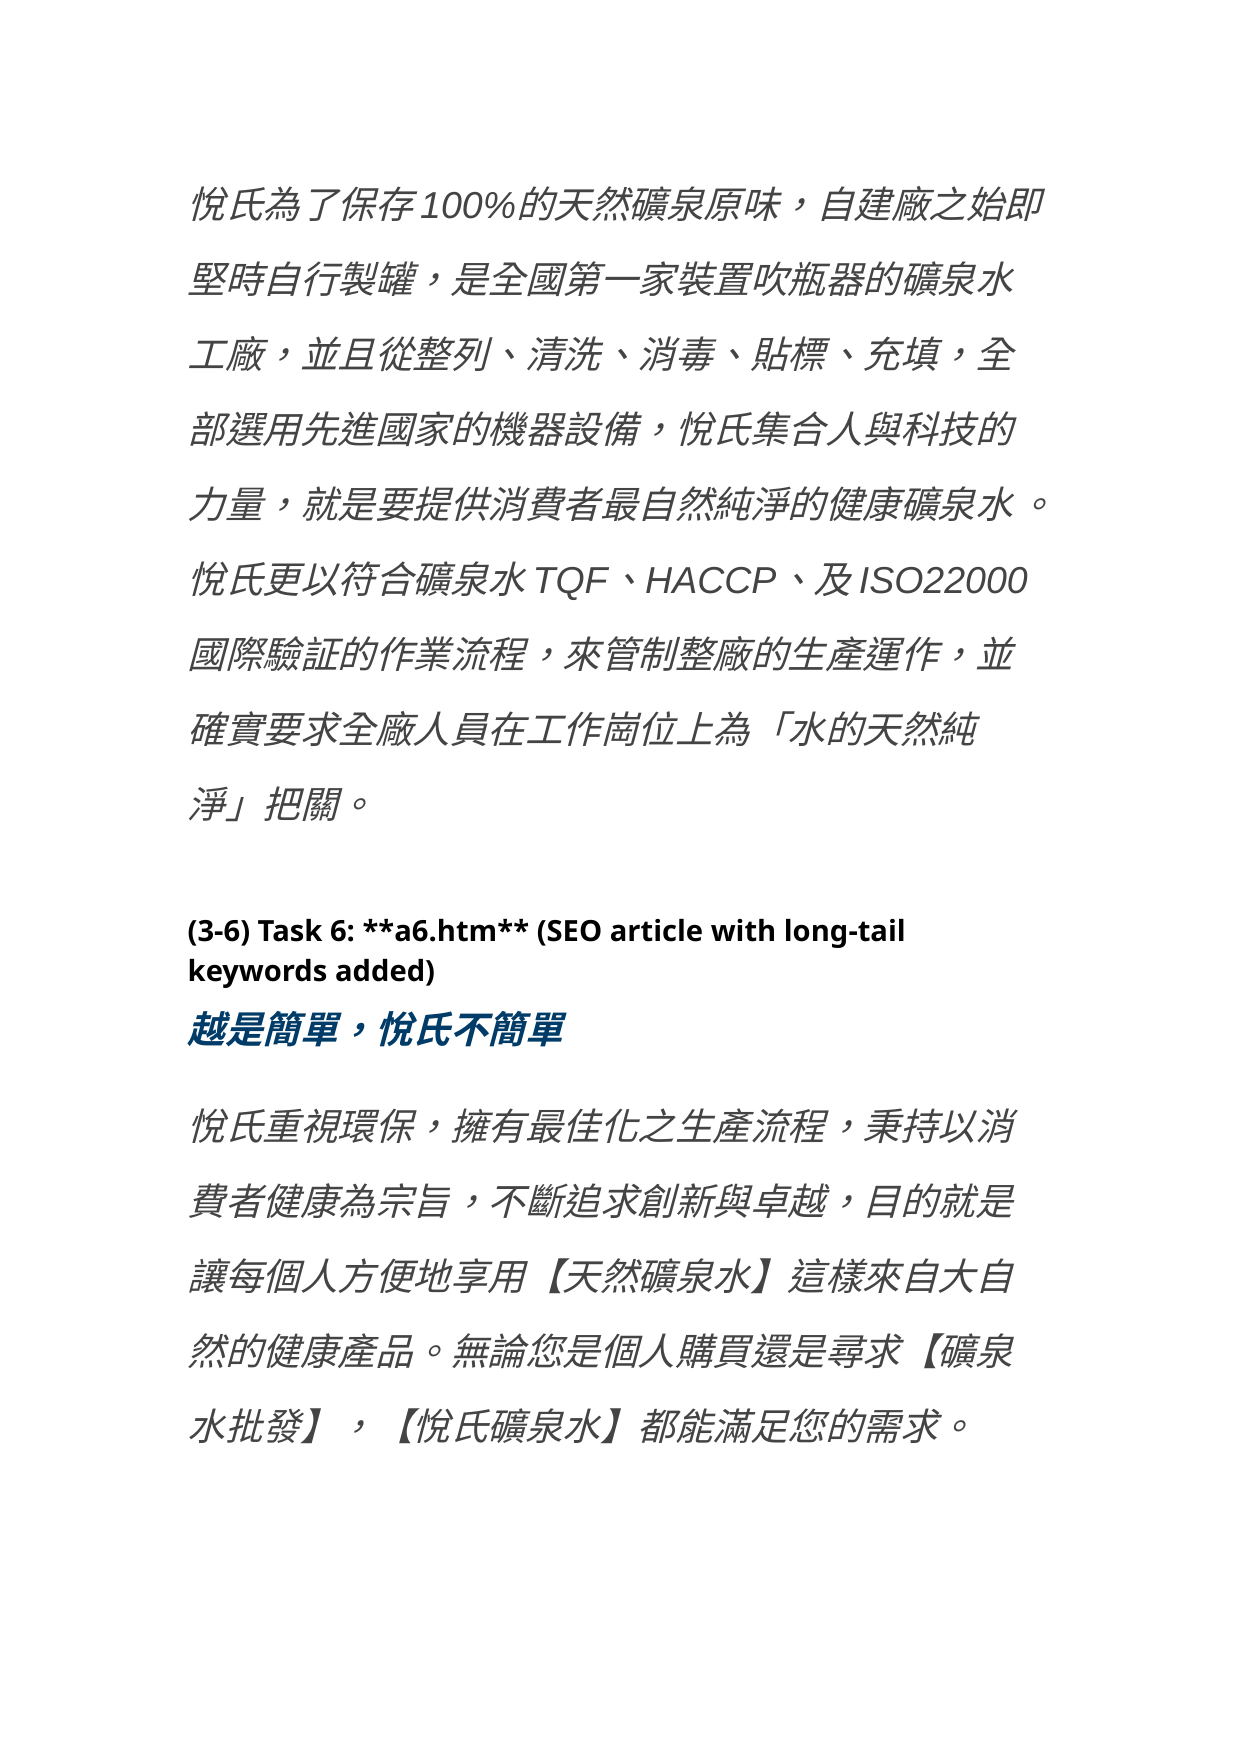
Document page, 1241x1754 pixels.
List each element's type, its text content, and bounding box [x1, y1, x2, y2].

text 悅氏為了保存100%的天然礦泉原味，自建廠之始即堅時自行製罐，是全國第一家裝置吹瓶器的礦泉水工廠，並且從整列、清洗、消毒、貼標、充填，全部選用先進國家的機器設備，悅氏集合人與科技的力量，就是要提供消費者最自然純淨的健康礦泉水。悅氏更以符合礦泉水TQF、HACCP、及ISO22000國際驗証的作業流程，來管制整廠的生產運作，並確實要求全廠人員在工作崗位上為「水的天然純淨」把關。 [187, 164, 1053, 839]
text (3-6) Task 6: **a6.htm** (SEO article with long-tail keywords added) [187, 910, 1053, 990]
subtitle 越是簡單，悅氏不簡單 [187, 990, 1053, 1065]
text 悅氏重視環保，擁有最佳化之生產流程，秉持以消費者健康為宗旨，不斷追求創新與卓越，目的就是讓每個人方便地享用【天然礦泉水】這樣來自大自然的健康產品。無論您是個人購買還是尋求【礦泉水批發】，【悅氏礦泉水】都能滿足您的需求。 [187, 1087, 1053, 1462]
